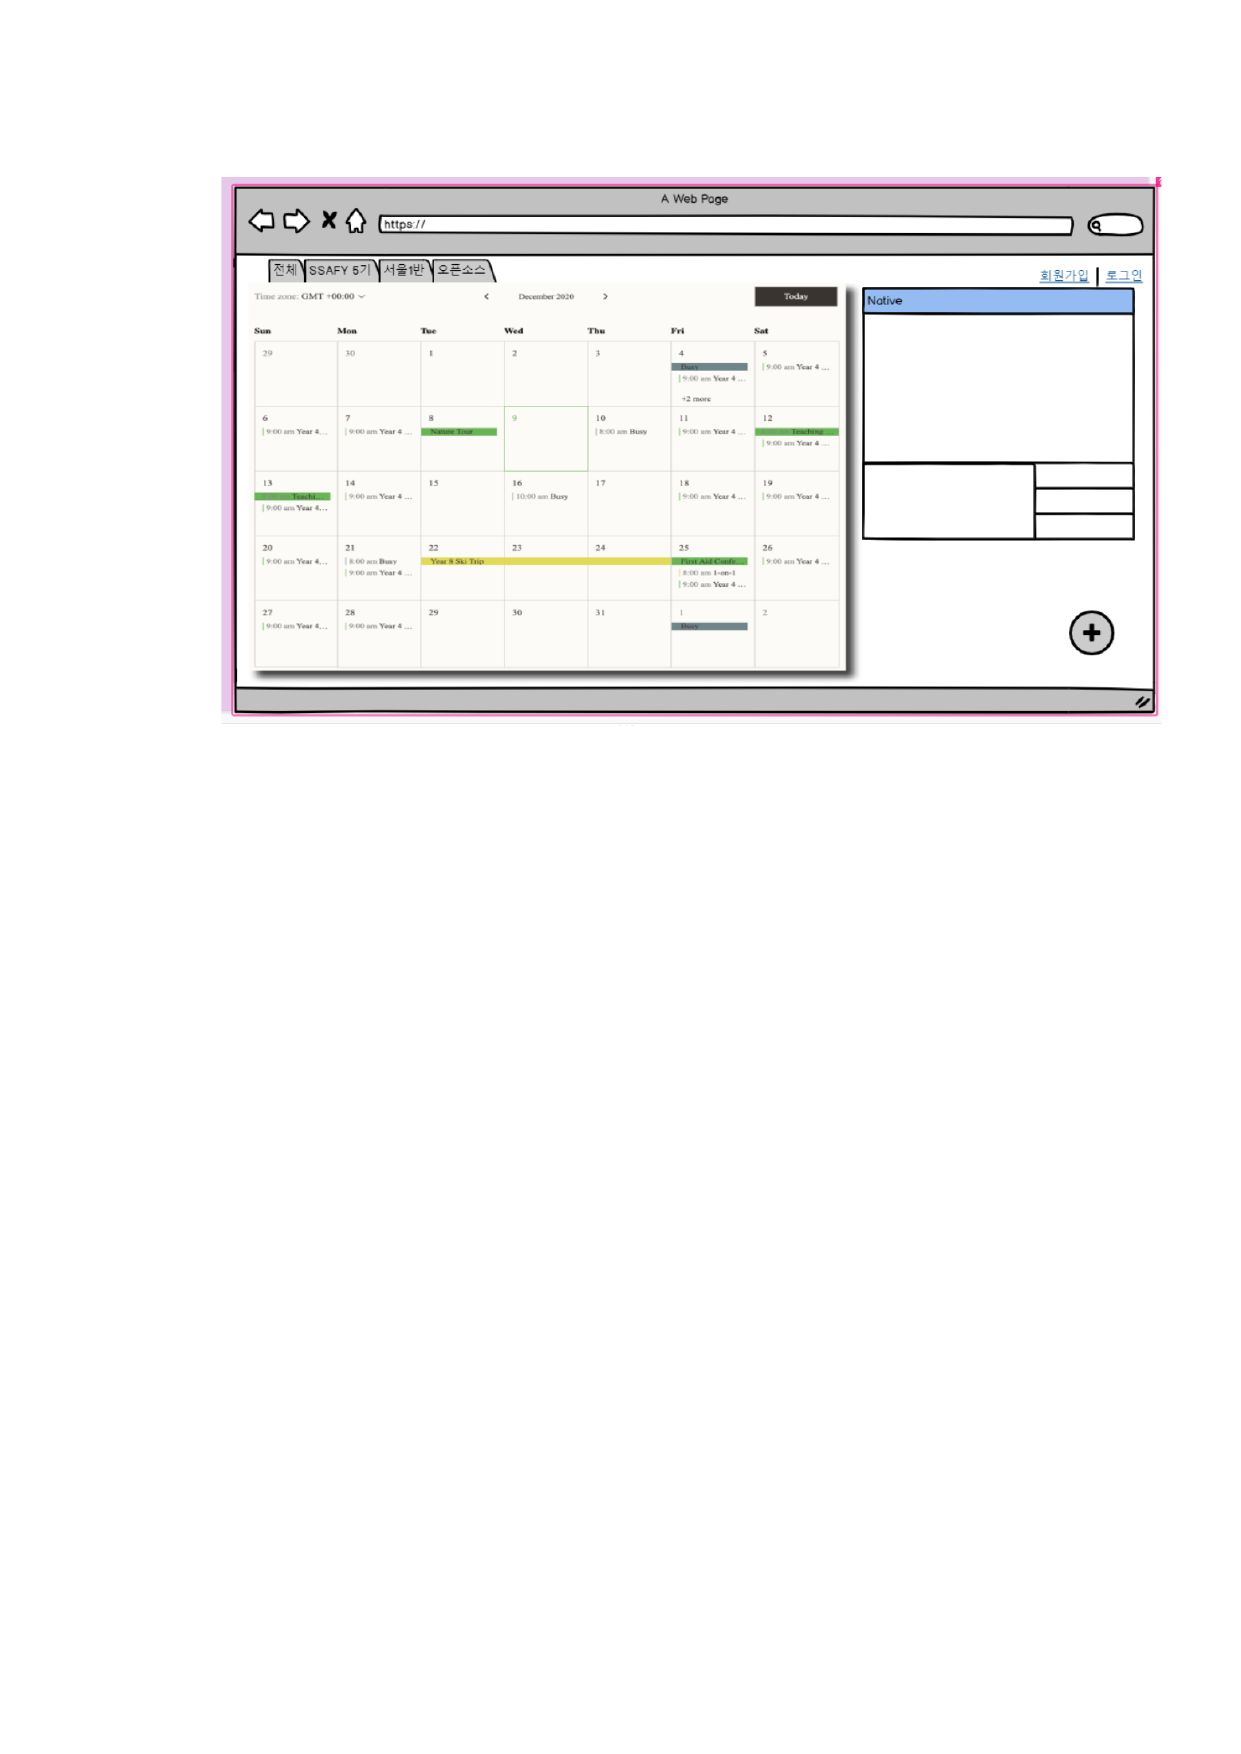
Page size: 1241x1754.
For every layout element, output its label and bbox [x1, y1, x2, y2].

picture [221, 177, 1162, 726]
